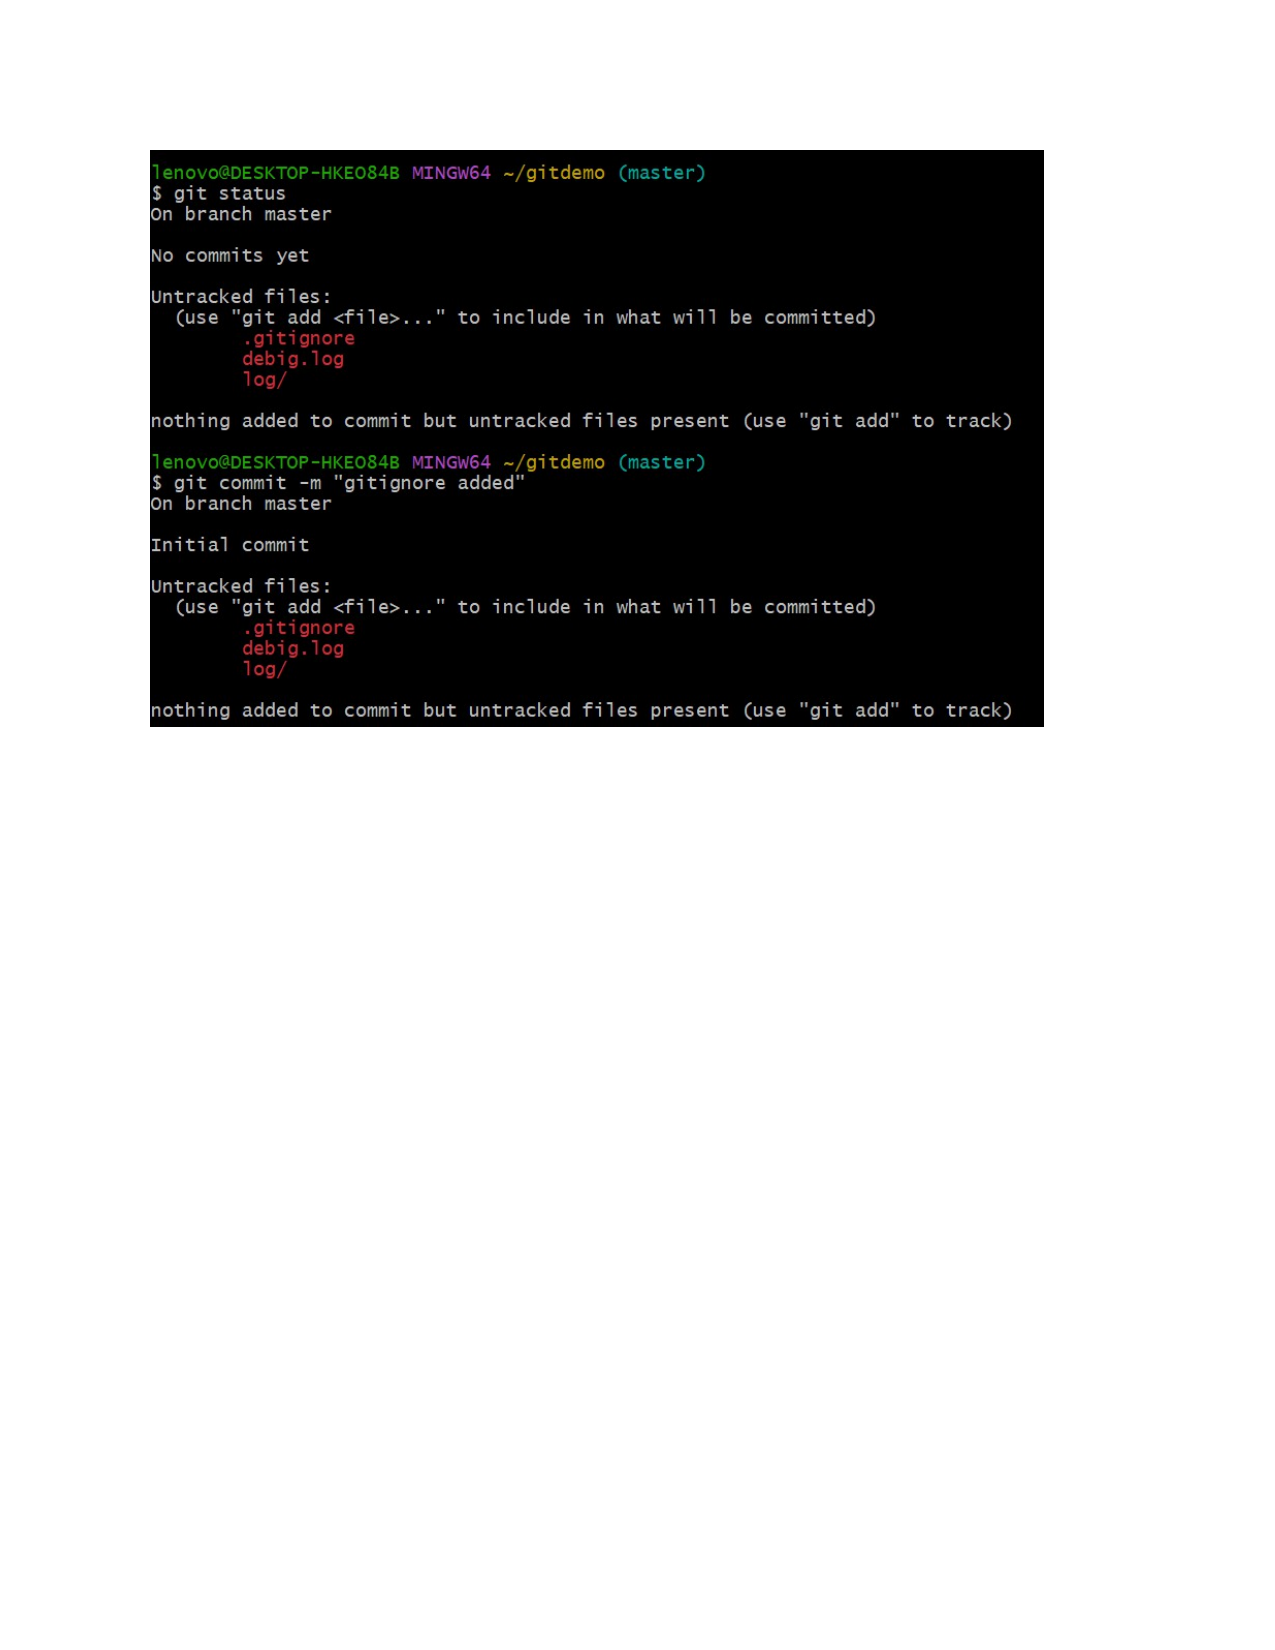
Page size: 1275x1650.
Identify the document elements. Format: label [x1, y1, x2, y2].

picture [150, 150, 1044, 727]
